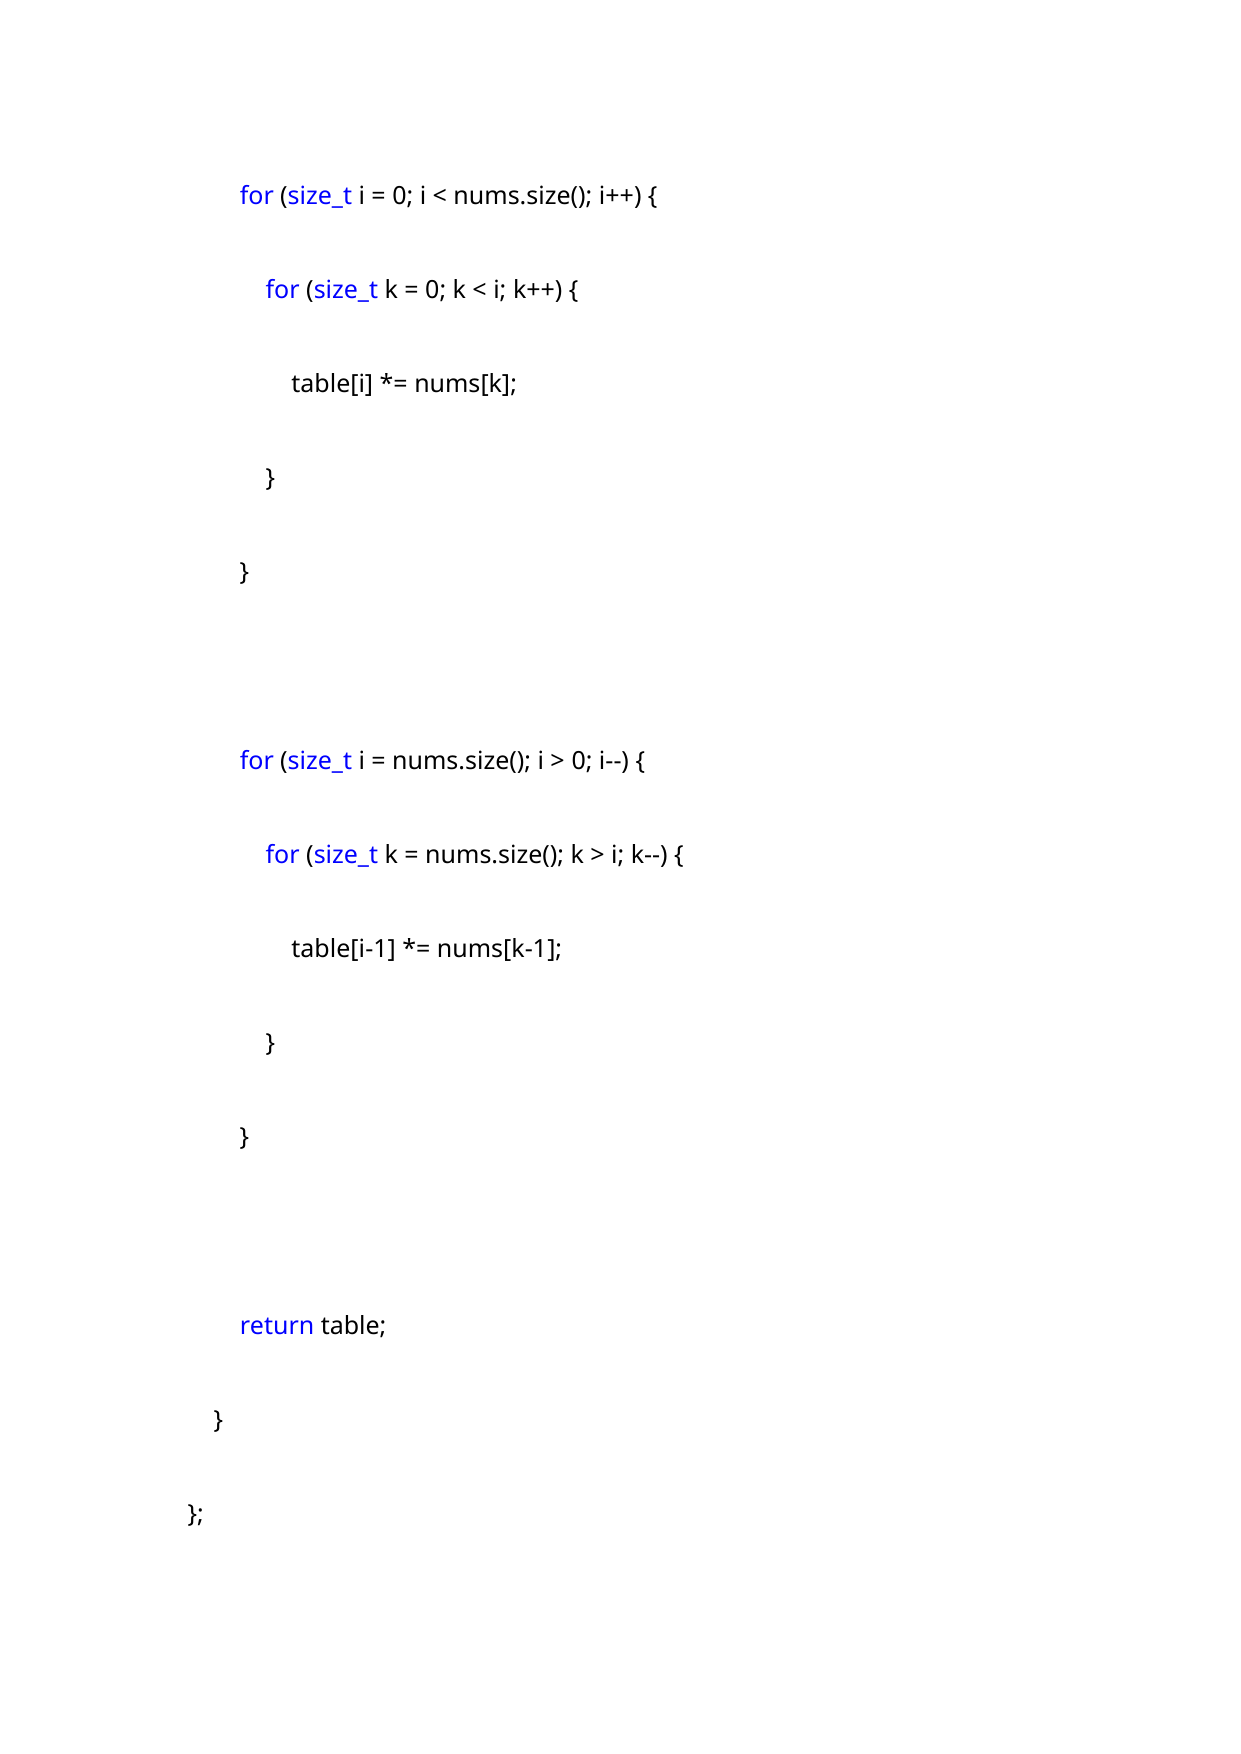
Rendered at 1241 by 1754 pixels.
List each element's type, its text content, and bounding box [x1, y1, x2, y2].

text } [187, 1386, 1053, 1451]
text } [187, 1009, 1053, 1074]
text for (size_t i = 0; i < nums.size(); i++) { [187, 162, 1053, 227]
text for (size_t k = nums.size(); k > i; k--) { [187, 821, 1053, 886]
text for (size_t i = nums.size(); i > 0; i--) { [187, 727, 1053, 792]
text table[i] *= nums[k]; [187, 350, 1053, 415]
text return table; [187, 1292, 1053, 1357]
text for (size_t k = 0; k < i; k++) { [187, 256, 1053, 321]
text table[i-1] *= nums[k-1]; [187, 915, 1053, 980]
text }; [187, 1480, 1053, 1545]
text } [187, 539, 1053, 604]
text } [187, 444, 1053, 509]
text } [187, 1104, 1053, 1169]
